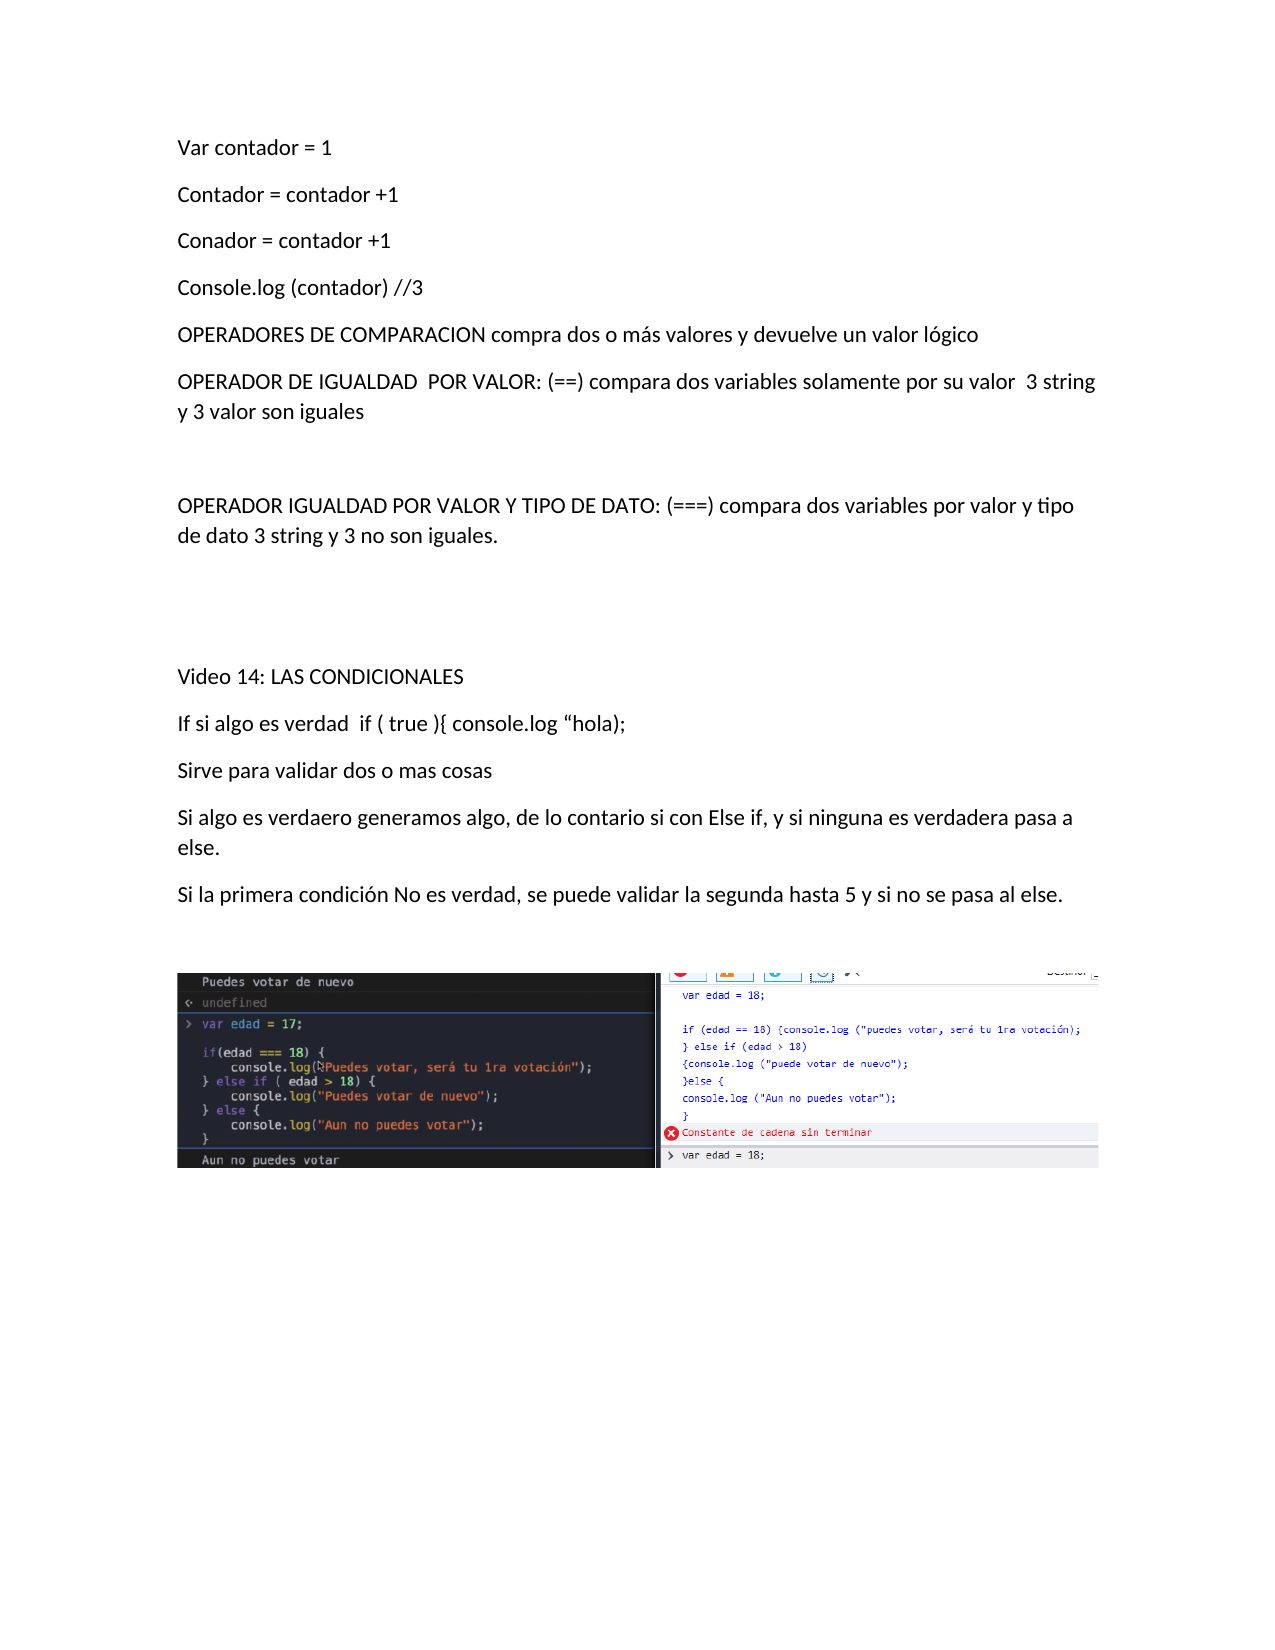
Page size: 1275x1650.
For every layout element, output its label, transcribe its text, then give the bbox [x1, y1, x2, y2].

text If si algo es verdad if ( true ){ console.log “hola); [177, 709, 1098, 737]
text Var contador = 1 [177, 133, 1098, 161]
text OPERADOR IGUALDAD POR VALOR Y TIPO DE DATO: (===) compara dos variables por valor y tipo de dato 3 string y 3 no son iguales. [177, 491, 1098, 549]
picture [177, 973, 1099, 1168]
text OPERADORES DE COMPARACION compra dos o más valores y devuelve un valor lógico [177, 320, 1098, 348]
text Conador = contador +1 [177, 227, 1098, 255]
text Si la primera condición No es verdad, se puede validar la segunda hasta 5 y si no se pasa al else. [177, 880, 1098, 908]
text Contador = contador +1 [177, 180, 1098, 208]
text Sirve para validar dos o mas cosas [177, 756, 1098, 784]
text Video 14: LAS CONDICIONALES [177, 662, 1098, 690]
text Si algo es verdaero generamos algo, de lo contario si con Else if, y si ninguna es verdadera pasa a else. [177, 803, 1098, 861]
text Console.log (contador) //3 [177, 273, 1098, 302]
text OPERADOR DE IGUALDAD POR VALOR: (==) compara dos variables solamente por su valor 3 string y 3 valor son iguales [177, 367, 1098, 426]
